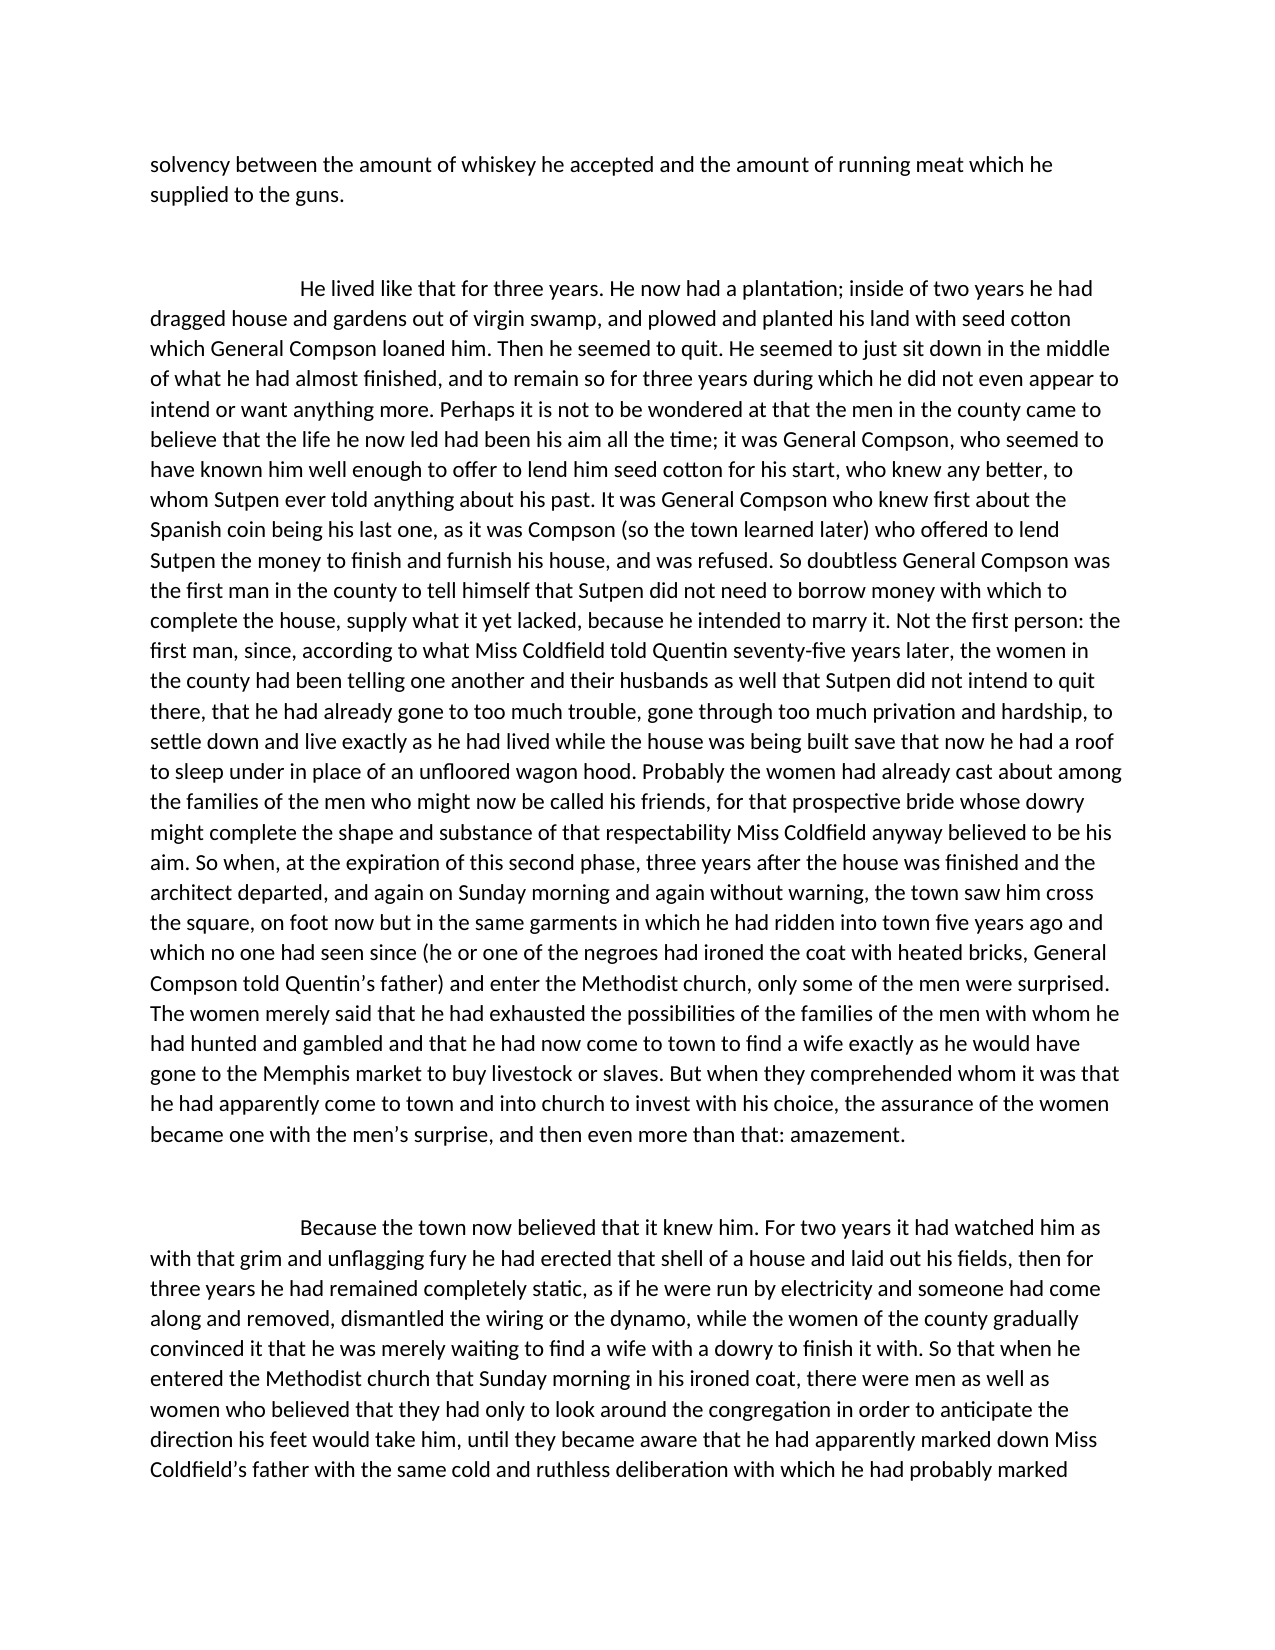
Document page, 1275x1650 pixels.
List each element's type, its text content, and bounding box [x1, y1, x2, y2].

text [150, 1213, 1125, 1483]
text He lived like that for three years. He now had a plantation; inside of two years he had dragged house and gardens out of virgin swamp, and plowed and planted his land with seed cotton which General Compson loaned him. Then he seemed to quit. He seemed to just sit down in the middle of what he had almost finished, and to remain so for three years during which he did not even appear to intend or want anything more. Perhaps it is not to be wondered at that the men in the county came to believe that the life he now led had been his aim all the time; it was General Compson, who seemed to have known him well enough to offer to lend him seed cotton for his start, who knew any better, to whom Sutpen ever told anything about his past. It was General Compson who knew first about the Spanish coin being his last one, as it was Compson (so the town learned later) who offered to lend Sutpen the money to finish and furnish his house, and was refused. So doubtless General Compson was the first man in the county to tell himself that Sutpen did not need to borrow money with which to complete the house, supply what it yet lacked, because he intended to marry it. Not the first person: the first man, since, according to what Miss Coldfield told Quentin seventy-five years later, the women in the county had been telling one another and their husbands as well that Sutpen did not intend to quit there, that he had already gone to too much trouble, gone through too much privation and hardship, to settle down and live exactly as he had lived while the house was being built save that now he had a roof to sleep under in place of an unfloored wagon hood. Probably the women had already cast about among the families of the men who might now be called his friends, for that prospective bride whose dowry might complete the shape and substance of that respectability Miss Coldfield anyway believed to be his aim. So when, at the expiration of this second phase, three years after the house was finished and the architect departed, and again on Sunday morning and again without warning, the town saw him cross the square, on foot now but in the same garments in which he had ridden into town five years ago and which no one had seen since (he or one of the negroes had ironed the coat with heated bricks, General Compson told Quentin’s father) and enter the Methodist church, only some of the men were surprised. The women merely said that he had exhausted the possibilities of the families of the men with whom he had hunted and gambled and that he had now come to town to find a wife exactly as he would have gone to the Memphis market to buy livestock or slaves. But when they comprehended whom it was that he had apparently come to town and into church to invest with his choice, the assurance of the women became one with the men’s surprise, and then even more than that: amazement. [150, 274, 1125, 1148]
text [150, 150, 1125, 208]
